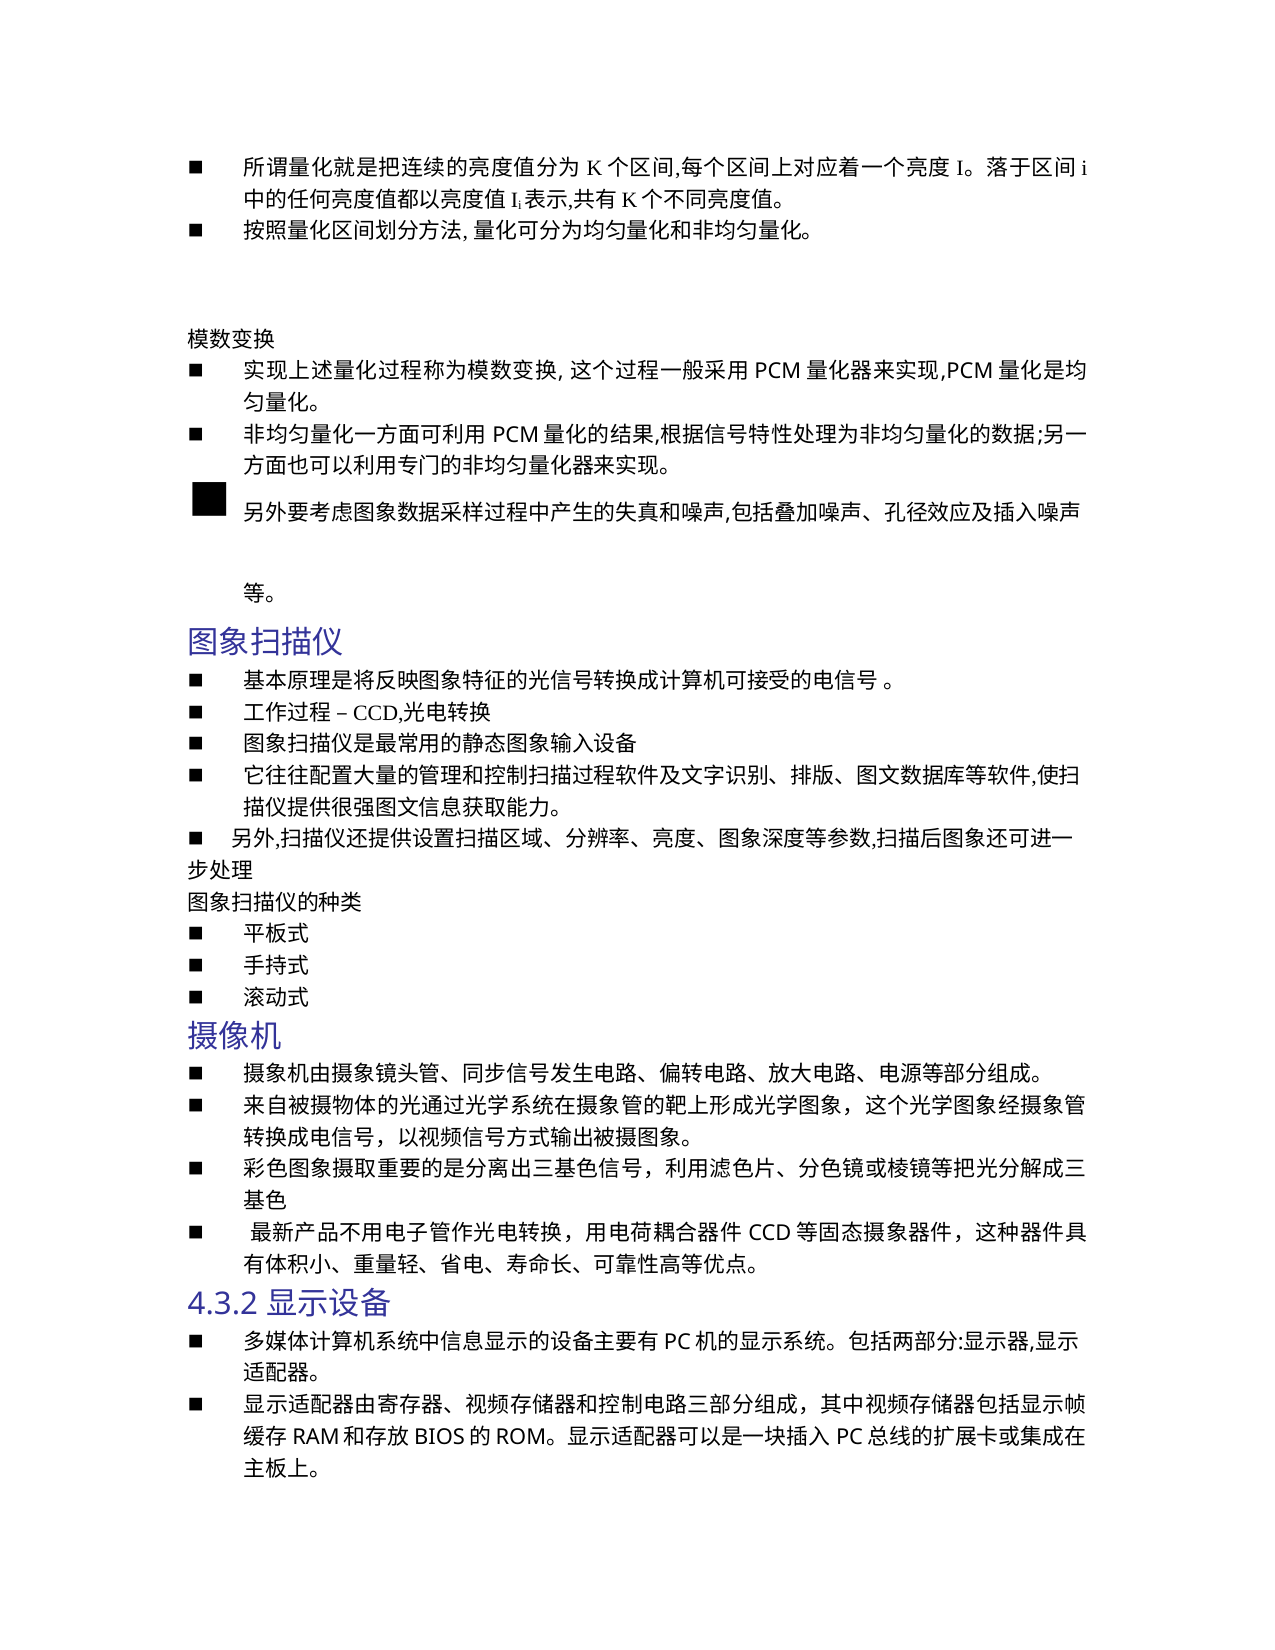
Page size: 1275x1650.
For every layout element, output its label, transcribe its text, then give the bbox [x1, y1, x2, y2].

subtitle 它往往配置大量的管理和控制扫描过程软件及文字识别、排版、图文数据库等软件,使扫描仪提供很强图文信息获取能力。 [187, 758, 1087, 821]
subtitle 摄像机 [187, 1011, 1087, 1056]
subtitle 4.3.2 显示设备 [187, 1278, 1087, 1324]
subtitle 来自被摄物体的光通过光学系统在摄象管的靶上形成光学图象，这个光学图象经摄象管转换成电信号，以视频信号方式输出被摄图象。 [187, 1088, 1087, 1151]
subtitle 图象扫描仪 [187, 618, 1087, 663]
subtitle 非均匀量化一方面可利用PCM量化的结果,根据信号特性处理为非均匀量化的数据;另一方面也可以利用专门的非均匀量化器来实现。 [187, 417, 1087, 480]
subtitle 滚动式 [187, 979, 1087, 1011]
subtitle 按照量化区间划分方法, 量化可分为均匀量化和非均匀量化。 [187, 213, 1087, 245]
subtitle 手持式 [187, 948, 1087, 979]
subtitle 彩色图象摄取重要的是分离出三基色信号，利用滤色片、分色镜或棱镜等把光分解成三基色 [187, 1151, 1087, 1215]
subtitle 另外要考虑图象数据采样过程中产生的失真和噪声,包括叠加噪声、孔径效应及插入噪声等。 [187, 480, 1087, 618]
subtitle 最新产品不用电子管作光电转换，用电荷耦合器件CCD等固态摄象器件，这种器件具有体积小、重量轻、省电、寿命长、可靠性高等优点。 [187, 1215, 1087, 1278]
subtitle 图象扫描仪的种类 [187, 884, 1087, 916]
subtitle 工作过程 – CCD,光电转换 [187, 694, 1087, 726]
subtitle 摄象机由摄象镜头管、同步信号发生电路、偏转电路、放大电路、电源等部分组成。 [187, 1056, 1087, 1088]
subtitle 模数变换 [187, 322, 1087, 353]
subtitle 图象扫描仪是最常用的静态图象输入设备 [187, 726, 1087, 758]
subtitle 所谓量化就是把连续的亮度值分为K个区间,每个区间上对应着一个亮度I。落于区间i中的任何亮度值都以亮度值Ii表示,共有K个不同亮度值。 [187, 150, 1087, 213]
subtitle 平板式 [187, 916, 1087, 948]
subtitle 多媒体计算机系统中信息显示的设备主要有PC机的显示系统。包括两部分:显示器,显示适配器。 [187, 1324, 1087, 1387]
subtitle 显示适配器由寄存器、视频存储器和控制电路三部分组成，其中视频存储器包括显示帧缓存RAM和存放BIOS的ROM。显示适配器可以是一块插入PC总线的扩展卡或集成在主板上。 [187, 1387, 1087, 1482]
subtitle 另外,扫描仪还提供设置扫描区域、分辨率、亮度、图象深度等参数,扫描后图象还可进一步处理 [187, 821, 1087, 884]
subtitle 实现上述量化过程称为模数变换, 这个过程一般采用PCM量化器来实现,PCM量化是均匀量化。 [187, 353, 1087, 417]
subtitle 基本原理是将反映图象特征的光信号转换成计算机可接受的电信号 。 [187, 663, 1087, 694]
